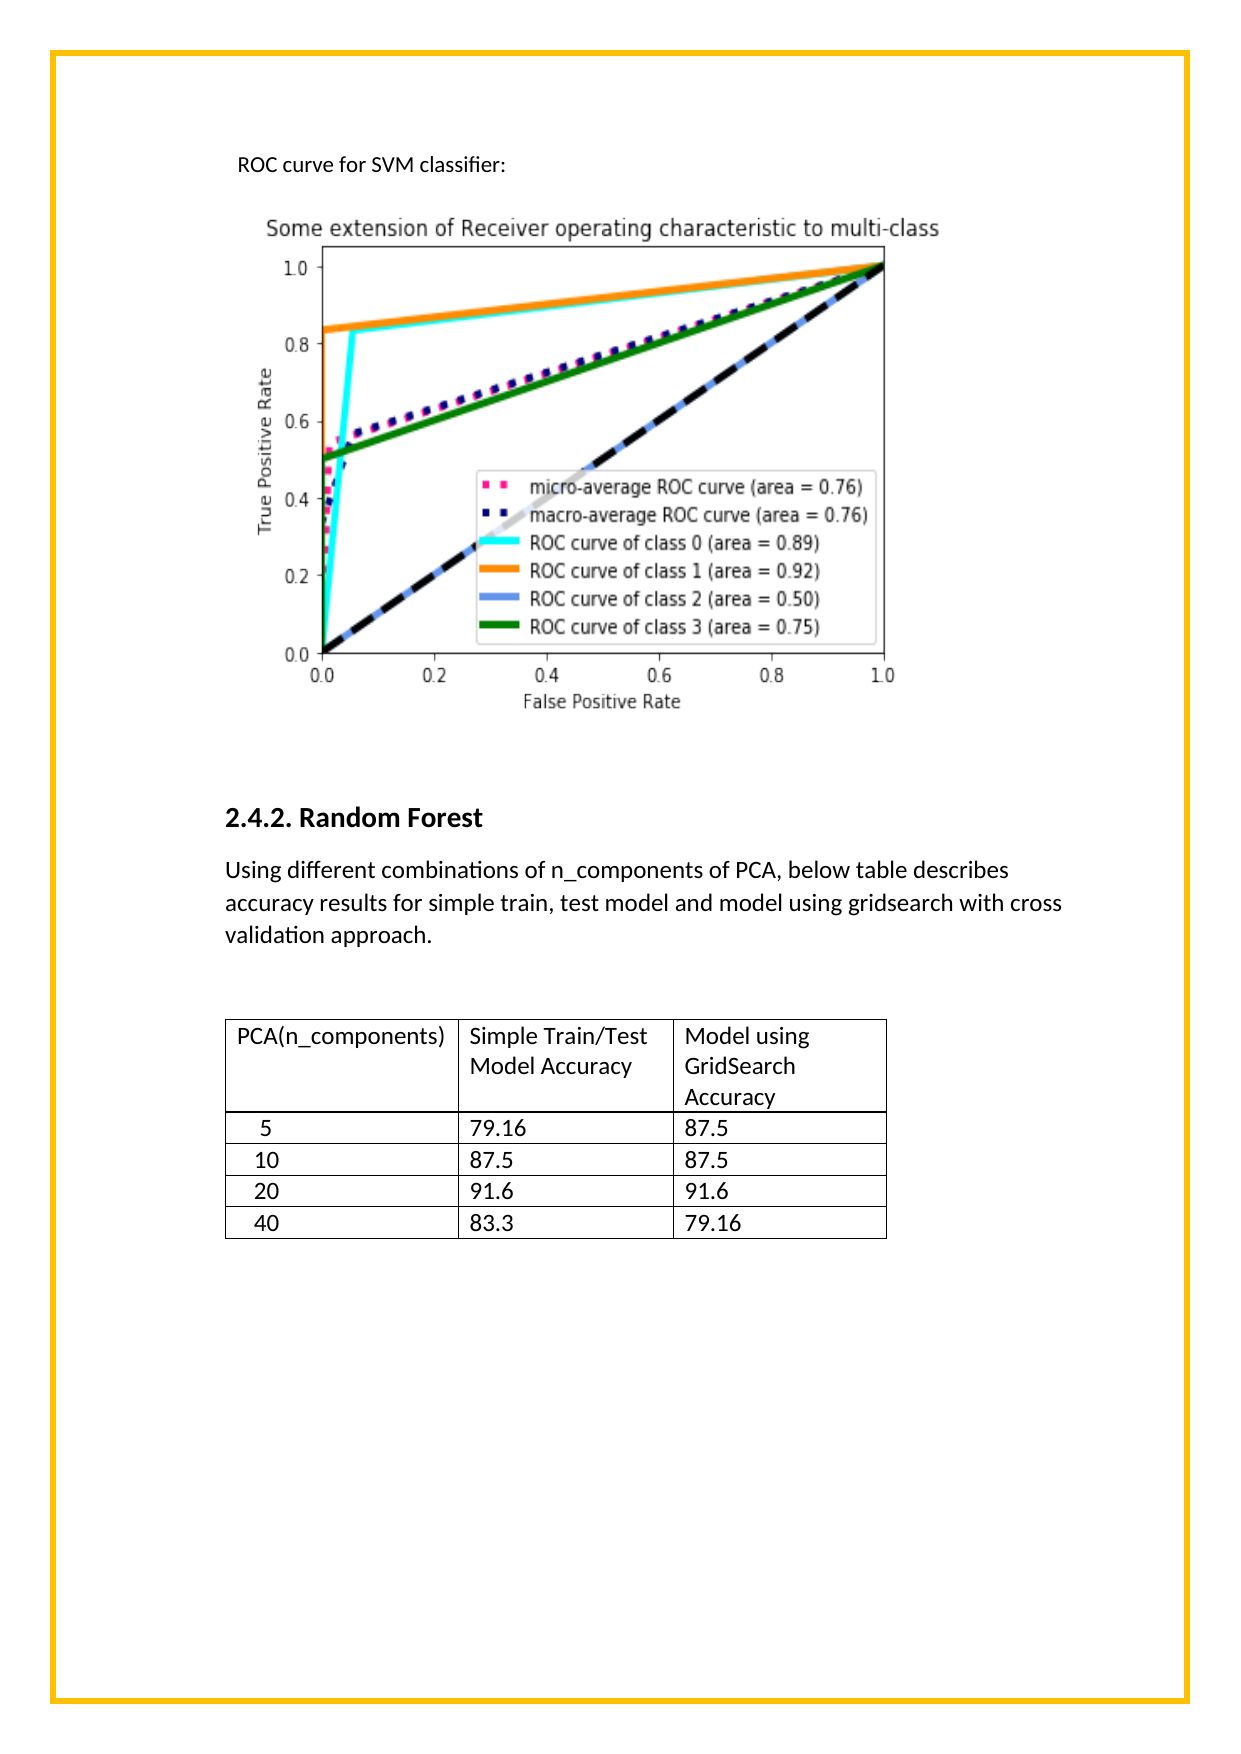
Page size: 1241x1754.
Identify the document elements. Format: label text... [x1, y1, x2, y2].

table_cell 79.16 [459, 1113, 673, 1143]
table_header Model using GridSearch Accuracy [674, 1020, 886, 1111]
table_cell 87.5 [674, 1113, 886, 1143]
table_header PCA(n_components) [226, 1020, 458, 1111]
table_cell 10 [226, 1144, 458, 1174]
text Using different combinations of n_components of PCA, below table describes accuracy results for simple train, test model and model using gridsearch with cross validation approach. [225, 854, 1090, 950]
table_cell 91.6 [674, 1176, 886, 1206]
text 2.4.2. Random Forest [225, 799, 1090, 834]
table_cell 91.6 [459, 1176, 673, 1206]
text ROC curve for SVM classifier: [150, 150, 1090, 178]
table_cell 79.16 [674, 1207, 886, 1238]
table_cell 20 [226, 1176, 458, 1206]
table_cell 83.3 [459, 1207, 673, 1238]
picture [248, 206, 951, 724]
table_cell 87.5 [459, 1144, 673, 1174]
table_header Simple Train/Test Model Accuracy [459, 1020, 673, 1111]
table_cell 87.5 [674, 1144, 886, 1174]
table_cell 5 [226, 1113, 458, 1143]
table_cell 40 [226, 1207, 458, 1238]
